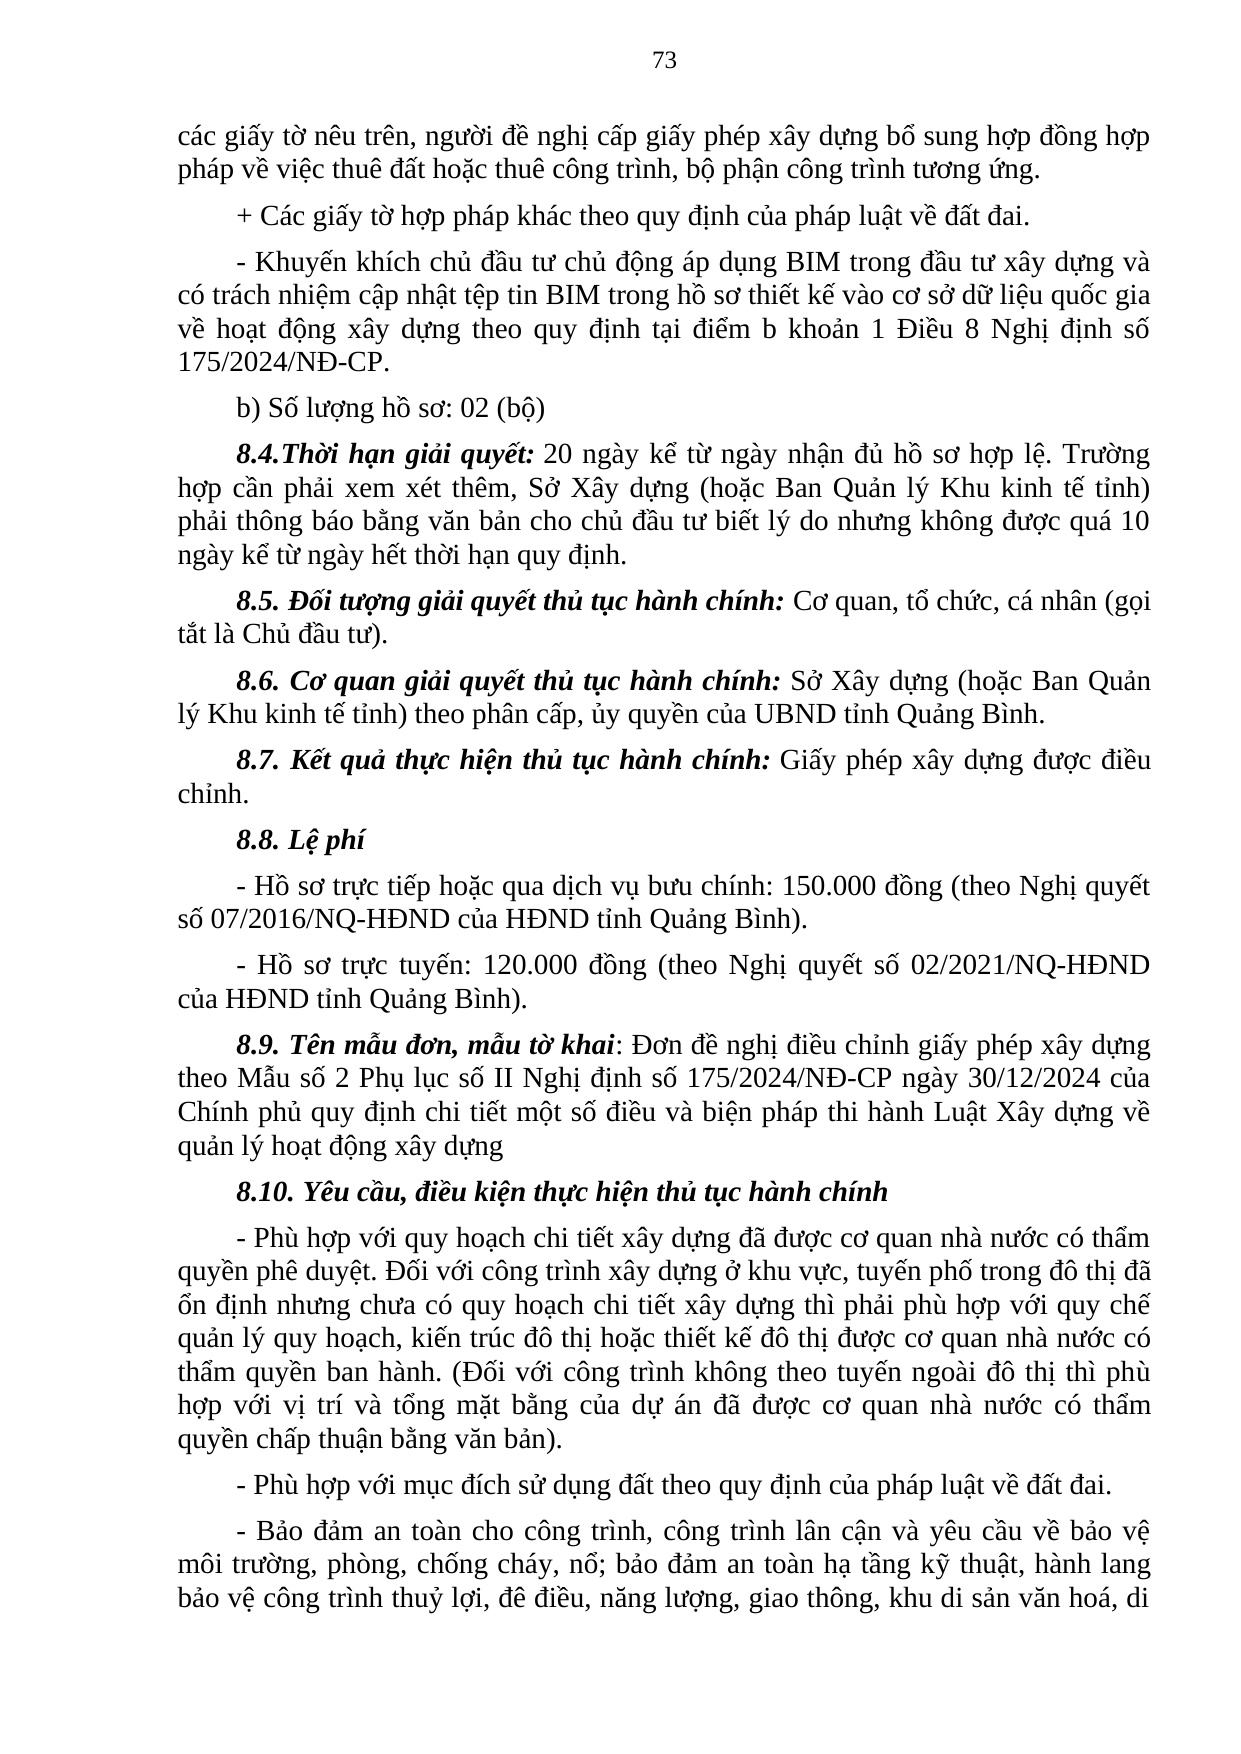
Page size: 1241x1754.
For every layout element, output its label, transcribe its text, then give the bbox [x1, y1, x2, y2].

list Thời hạn giải quyết: 20 ngày kể từ ngày nhận đủ hồ sơ hợp lệ. Trường hợp cần phải xem xét thêm, Sở Xây dựng (hoặc Ban Quản lý Khu kinh tế tỉnh) phải thông báo bằng văn bản cho chủ đầu tư biết lý do nhưng không được quá 10 ngày kể từ ngày hết thời hạn quy định. [177, 436, 1152, 571]
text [177, 1513, 1152, 1614]
list Đối tượng giải quyết thủ tục hành chính: Cơ quan, tổ chức, cá nhân (gọi tắt là Chủ đầu tư). [177, 583, 1152, 650]
list Cơ quan giải quyết thủ tục hành chính: Sở Xây dựng (hoặc Ban Quản lý Khu kinh tế tỉnh) theo phân cấp, ủy quyền của UBND tỉnh Quảng Bình. [177, 663, 1152, 730]
text + Các giấy tờ hợp pháp khác theo quy định của pháp luật về đất đai. [177, 198, 1152, 231]
list Lệ phí [177, 822, 1152, 855]
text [177, 118, 1152, 185]
text - Khuyến khích chủ đầu tư chủ động áp dụng BIM trong đầu tư xây dựng và có trách nhiệm cập nhật tệp tin BIM trong hồ sơ thiết kế vào cơ sở dữ liệu quốc gia về hoạt động xây dựng theo quy định tại điểm b khoản 1 Điều 8 Nghị định số 175/2024/NĐ-CP. [177, 244, 1152, 378]
list Yêu cầu, điều kiện thực hiện thủ tục hành chính [177, 1174, 1152, 1207]
text b) Số lượng hồ sơ: 02 (bộ) [177, 390, 1152, 424]
text - Hồ sơ trực tuyến: 120.000 đồng (theo Nghị quyết số 02/2021/NQ-HĐND của HĐND tỉnh Quảng Bình). [177, 947, 1152, 1014]
text - Hồ sơ trực tiếp hoặc qua dịch vụ bưu chính: 150.000 đồng (theo Nghị quyết số 07/2016/NQ-HĐND của HĐND tỉnh Quảng Bình). [177, 868, 1152, 935]
text - Phù hợp với quy hoạch chi tiết xây dựng đã được cơ quan nhà nước có thẩm quyền phê duyệt. Đối với công trình xây dựng ở khu vực, tuyến phố trong đô thị đã ổn định nhưng chưa có quy hoạch chi tiết xây dựng thì phải phù hợp với quy chế quản lý quy hoạch, kiến trúc đô thị hoặc thiết kế đô thị được cơ quan nhà nước có thẩm quyền ban hành. (Đối với công trình không theo tuyến ngoài đô thị thì phù hợp với vị trí và tổng mặt bằng của dự án đã được cơ quan nhà nước có thẩm quyền chấp thuận bằng văn bản). [177, 1220, 1152, 1454]
list Kết quả thực hiện thủ tục hành chính: Giấy phép xây dựng được điều chỉnh. [177, 742, 1152, 809]
text - Phù hợp với mục đích sử dụng đất theo quy định của pháp luật về đất đai. [177, 1467, 1152, 1501]
list Tên mẫu đơn, mẫu tờ khai: Đơn đề nghị điều chỉnh giấy phép xây dựng theo Mẫu số 2 Phụ lục số II Nghị định số 175/2024/NĐ-CP ngày 30/12/2024 của Chính phủ quy định chi tiết một số điều và biện pháp thi hành Luật Xây dựng về quản lý hoạt động xây dựng [177, 1027, 1152, 1161]
